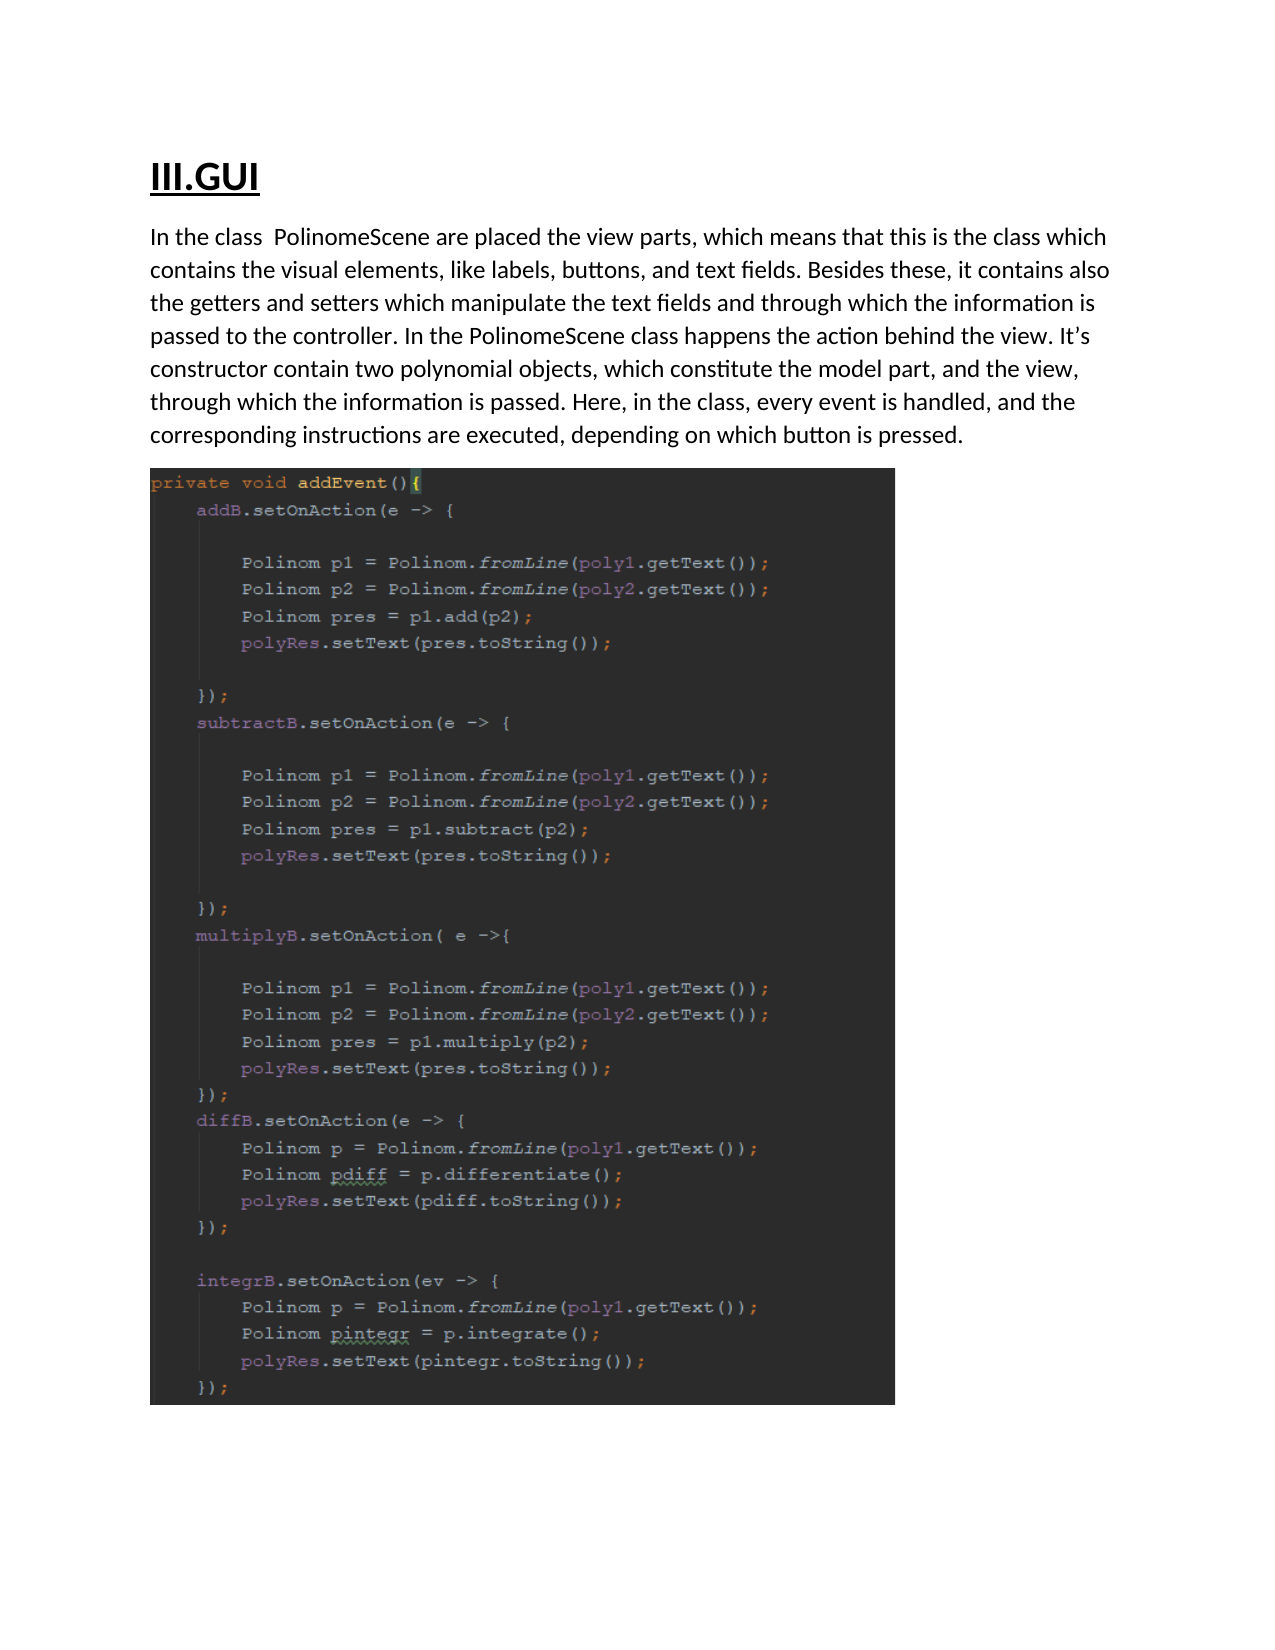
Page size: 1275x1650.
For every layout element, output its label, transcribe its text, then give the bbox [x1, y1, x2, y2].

text III.GUI [150, 150, 1125, 201]
picture [150, 468, 896, 1405]
text In the class PolinomeScene are placed the view parts, which means that this is the class which contains the visual elements, like labels, buttons, and text fields. Besides these, it contains also the getters and setters which manipulate the text fields and through which the information is passed to the controller. In the PolinomeScene class happens the action behind the view. It’s constructor contain two polynomial objects, which constitute the model part, and the view, through which the information is passed. Here, in the class, every event is handled, and the corresponding instructions are executed, depending on which button is pressed. [150, 222, 1125, 449]
